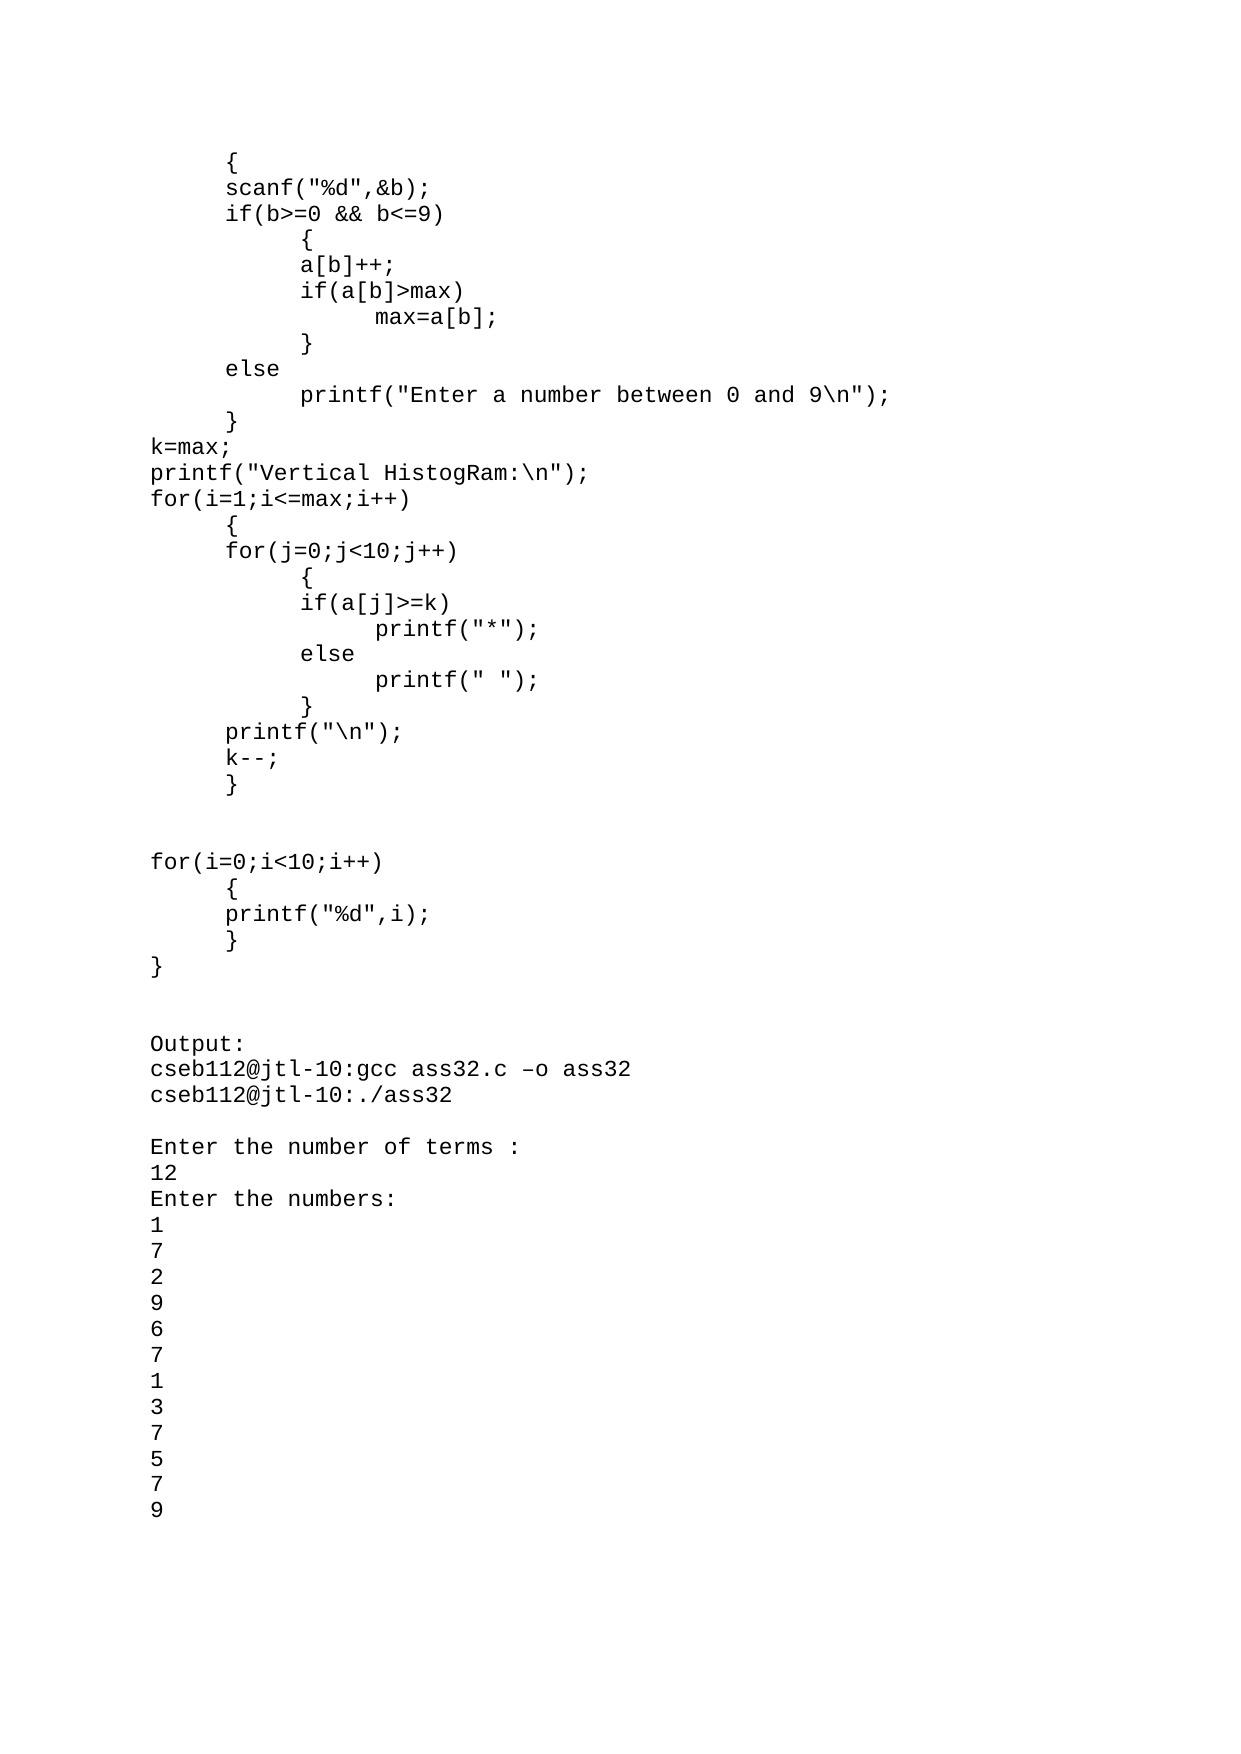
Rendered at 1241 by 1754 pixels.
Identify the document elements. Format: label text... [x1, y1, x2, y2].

text printf(" "); [150, 669, 1090, 695]
text printf("Enter a number between 0 and 9\n"); [150, 383, 1090, 409]
text } [150, 695, 1090, 721]
text Enter the number of terms : [150, 1136, 1090, 1162]
text 2 [150, 1265, 1090, 1291]
text 7 [150, 1473, 1090, 1499]
text { [150, 565, 1090, 591]
text cseb112@jtl-10:./ass32 [150, 1084, 1090, 1110]
text if(a[b]>max) [150, 280, 1090, 306]
text 9 [150, 1291, 1090, 1317]
text k=max; [150, 435, 1090, 461]
text for(i=0;i<10;i++) [150, 850, 1090, 876]
text 7 [150, 1343, 1090, 1369]
text printf("Vertical HistogRam:\n"); [150, 461, 1090, 487]
text a[b]++; [150, 254, 1090, 280]
text printf("%d",i); [150, 902, 1090, 928]
text Output: [150, 1032, 1090, 1058]
text else [150, 643, 1090, 669]
text { [150, 876, 1090, 902]
text 3 [150, 1395, 1090, 1421]
text 1 [150, 1213, 1090, 1239]
text cseb112@jtl-10:gcc ass32.c –o ass32 [150, 1058, 1090, 1084]
text } [150, 928, 1090, 954]
text if(a[j]>=k) [150, 591, 1090, 617]
text { [150, 150, 1090, 176]
text { [150, 228, 1090, 254]
text if(b>=0 && b<=9) [150, 202, 1090, 228]
text } [150, 409, 1090, 435]
text 6 [150, 1317, 1090, 1343]
text } [150, 332, 1090, 357]
text 7 [150, 1239, 1090, 1265]
text } [150, 772, 1090, 798]
text max=a[b]; [150, 306, 1090, 332]
text { [150, 513, 1090, 539]
text 9 [150, 1499, 1090, 1525]
text printf("*"); [150, 617, 1090, 643]
text 5 [150, 1447, 1090, 1473]
text 7 [150, 1421, 1090, 1447]
text } [150, 954, 1090, 980]
text k--; [150, 747, 1090, 772]
text 12 [150, 1162, 1090, 1187]
text else [150, 357, 1090, 383]
text scanf("%d",&b); [150, 176, 1090, 202]
text for(i=1;i<=max;i++) [150, 487, 1090, 513]
text for(j=0;j<10;j++) [150, 539, 1090, 565]
text printf("\n"); [150, 721, 1090, 747]
text Enter the numbers: [150, 1187, 1090, 1213]
text 1 [150, 1369, 1090, 1395]
